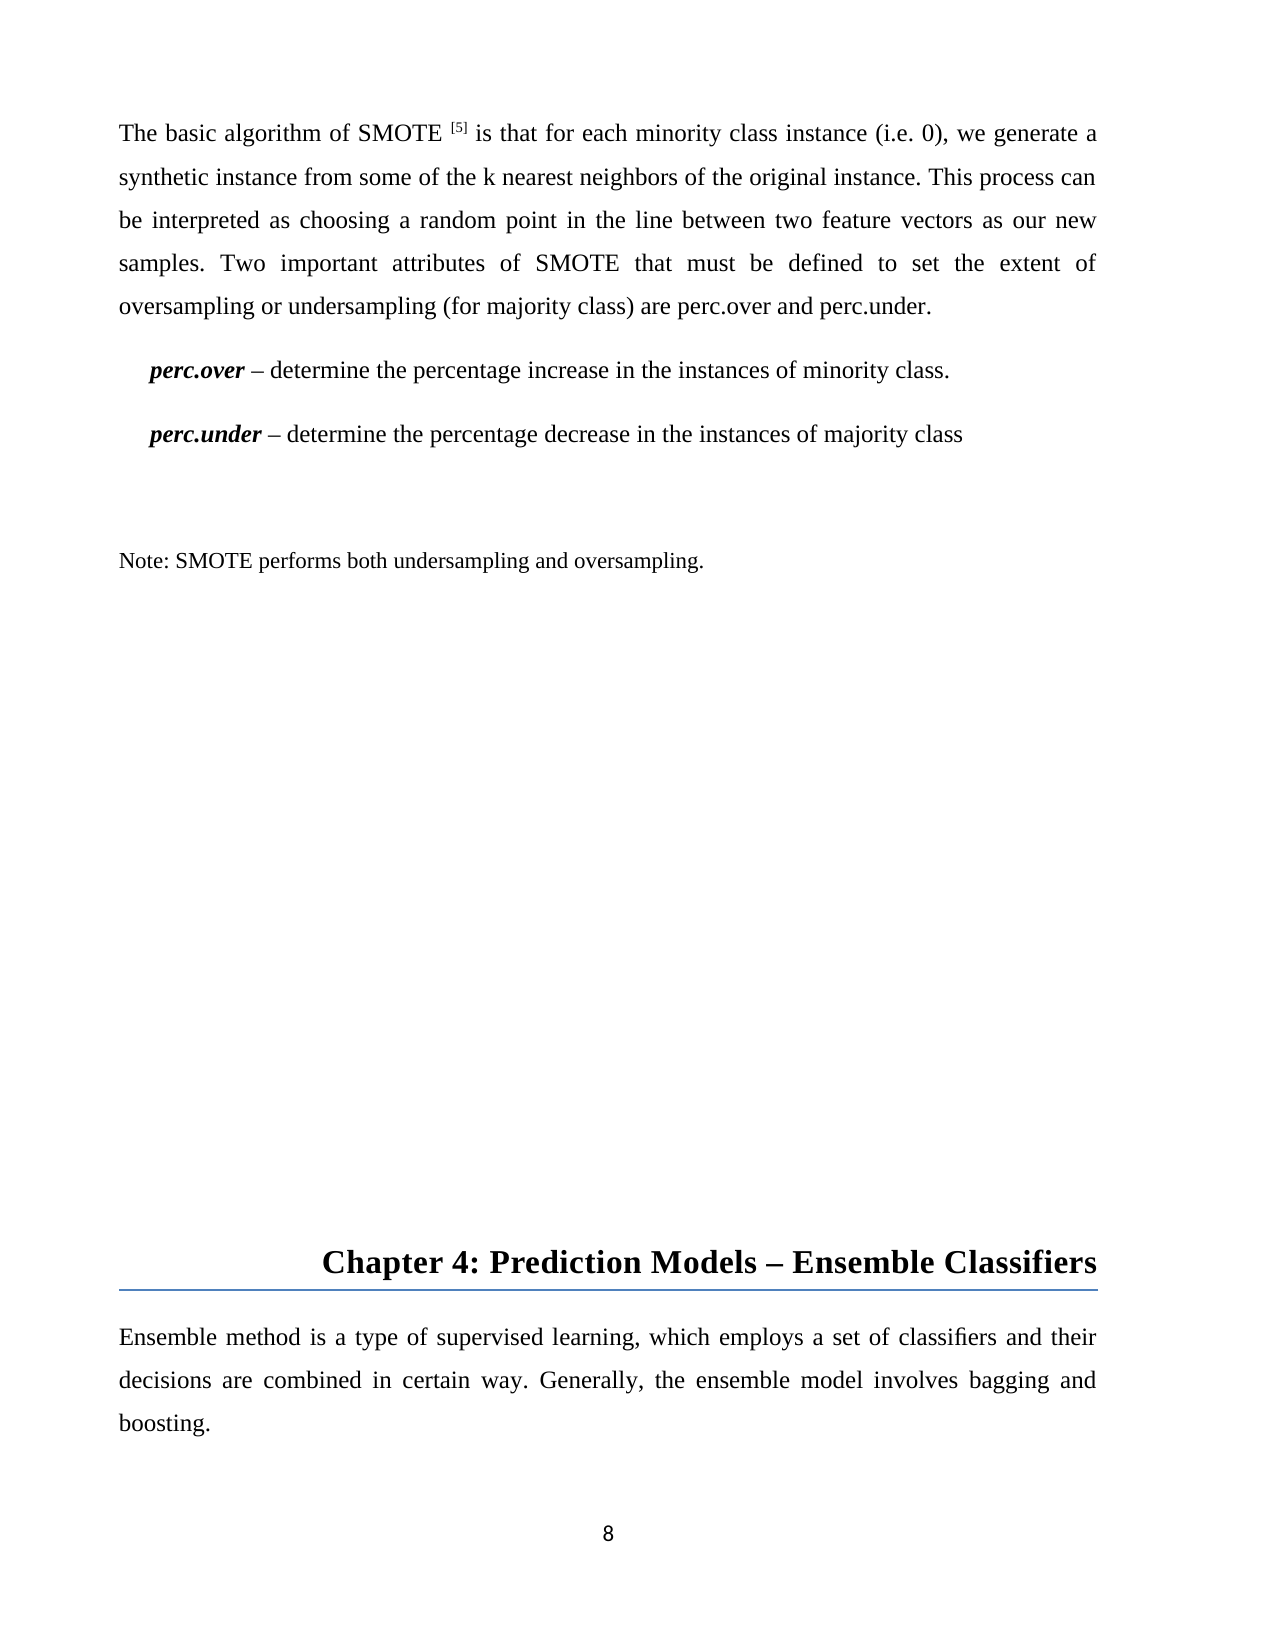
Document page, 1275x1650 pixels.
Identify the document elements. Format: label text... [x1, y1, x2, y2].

text The basic algorithm of SMOTE [5] is that for each minority class instance (i.e. 0), we generate a synthetic instance from some of the k nearest neighbors of the original instance. This process can be interpreted as choosing a random point in the line between two feature vectors as our new samples. Two important attributes of SMOTE that must be defined to set the extent of oversampling or undersampling (for majority class) are perc.over and perc.under. [118, 118, 1098, 320]
text Ensemble method is a type of supervised learning, which employs a set of classiﬁers and their decisions are combined in certain way. Generally, the ensemble model involves bagging and boosting. [118, 1322, 1098, 1437]
text Note: SMOTE performs both undersampling and oversampling. [118, 547, 1098, 573]
text perc.over – determine the percentage increase in the instances of minority class. [118, 355, 1098, 384]
text perc.under – determine the percentage decrease in the instances of majority class [118, 419, 1098, 448]
title Chapter 4: Prediction Models – Ensemble Classifiers [118, 1242, 1098, 1291]
